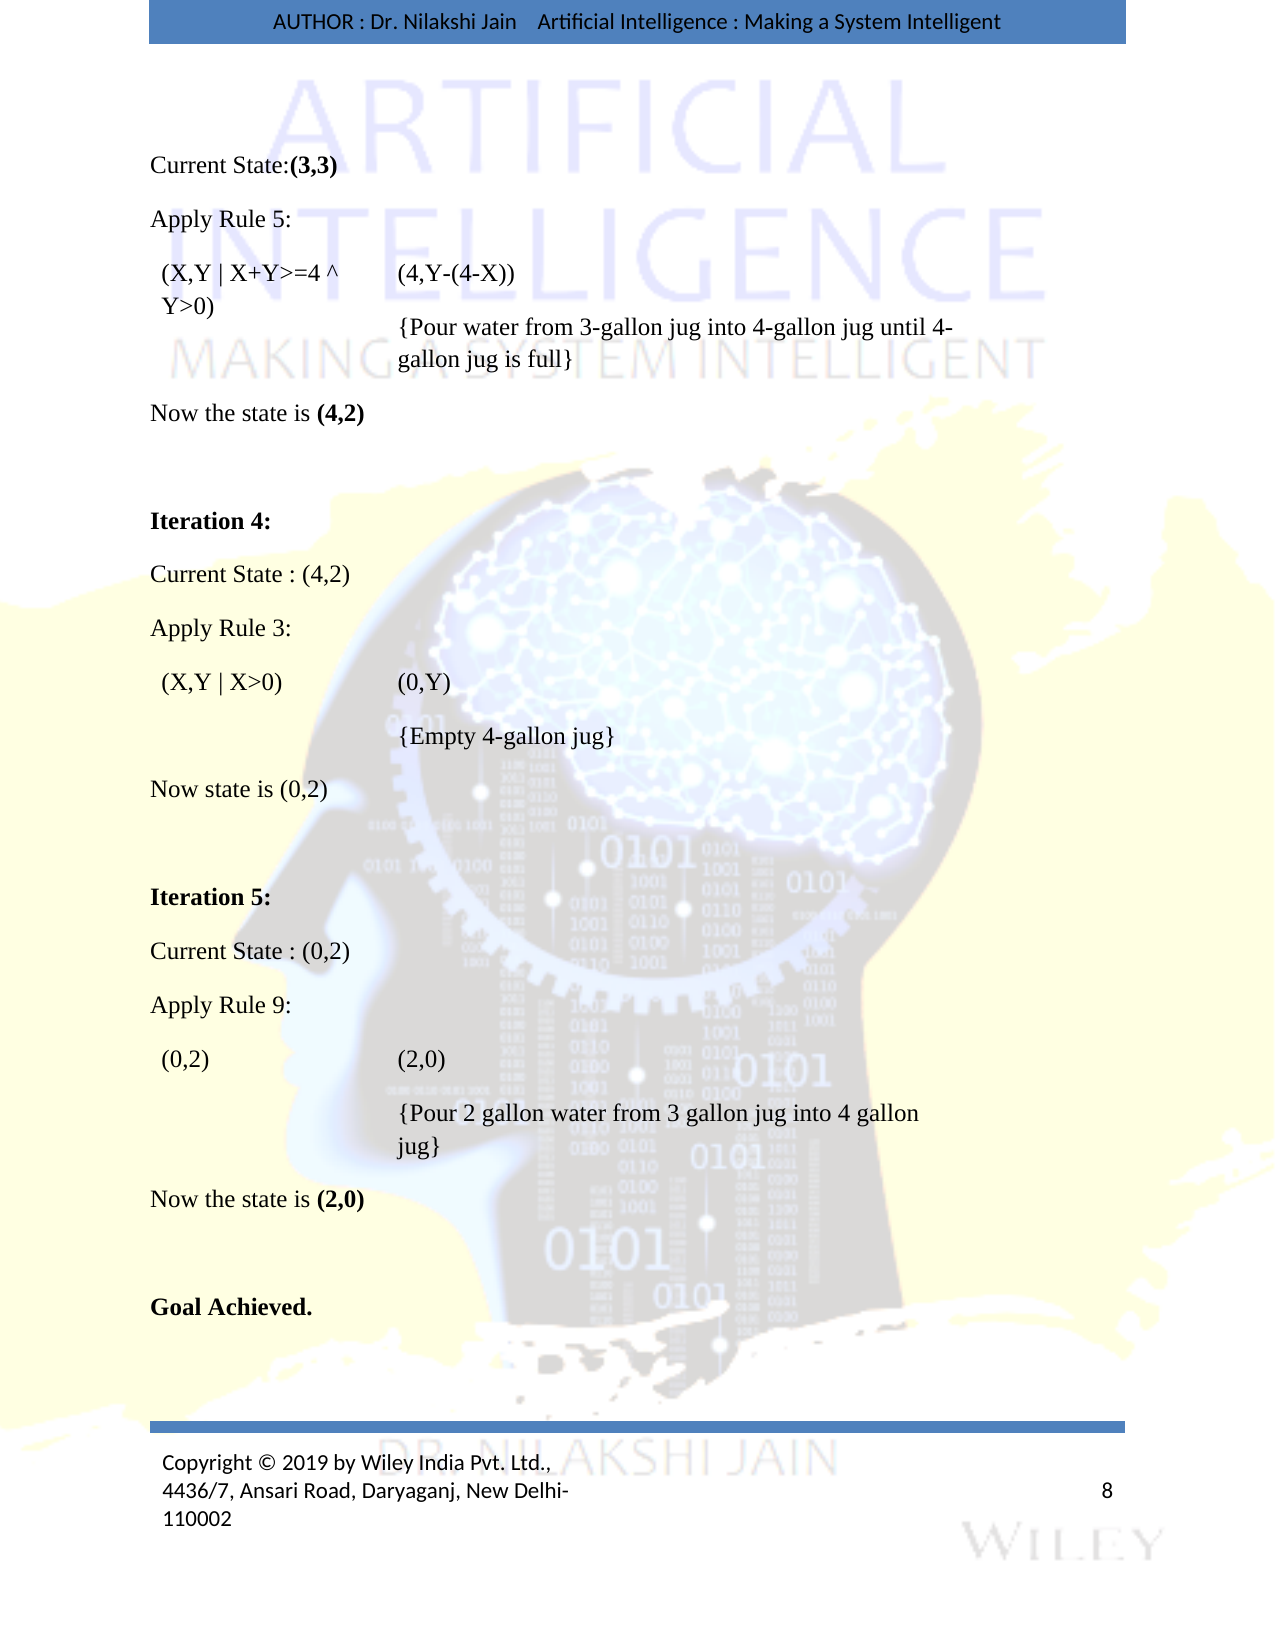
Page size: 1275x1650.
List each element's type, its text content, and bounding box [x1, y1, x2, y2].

text Iteration 5: [150, 882, 1125, 911]
table_header (0,2) [150, 1044, 386, 1184]
text Apply Rule 3: [150, 613, 1125, 642]
text Current State : (0,2) [150, 936, 1125, 965]
text Now the state is (4,2) [150, 398, 1125, 427]
text Now state is (0,2) [150, 774, 1125, 803]
table_header (0,Y) {Empty 4-gallon jug} [386, 667, 974, 774]
text Current State:(3,3) [150, 150, 1125, 179]
text Goal Achieved. [150, 1292, 1125, 1321]
text Apply Rule 9: [150, 990, 1125, 1019]
table_header (4,Y-(4-X)) {Pour water from 3-gallon jug into 4-gallon jug until 4-gallon jug is full} [386, 258, 974, 398]
table_header (X,Y | X>0) [150, 667, 386, 774]
table_header (2,0) {Pour 2 gallon water from 3 gallon jug into 4 gallon jug} [386, 1044, 974, 1184]
text Apply Rule 5: [150, 204, 1125, 233]
text Current State : (4,2) [150, 559, 1125, 588]
text Iteration 4: [150, 506, 1125, 534]
table_header (X,Y | X+Y>=4 ^ Y>0) [150, 258, 386, 398]
text Now the state is (2,0) [150, 1184, 1125, 1213]
